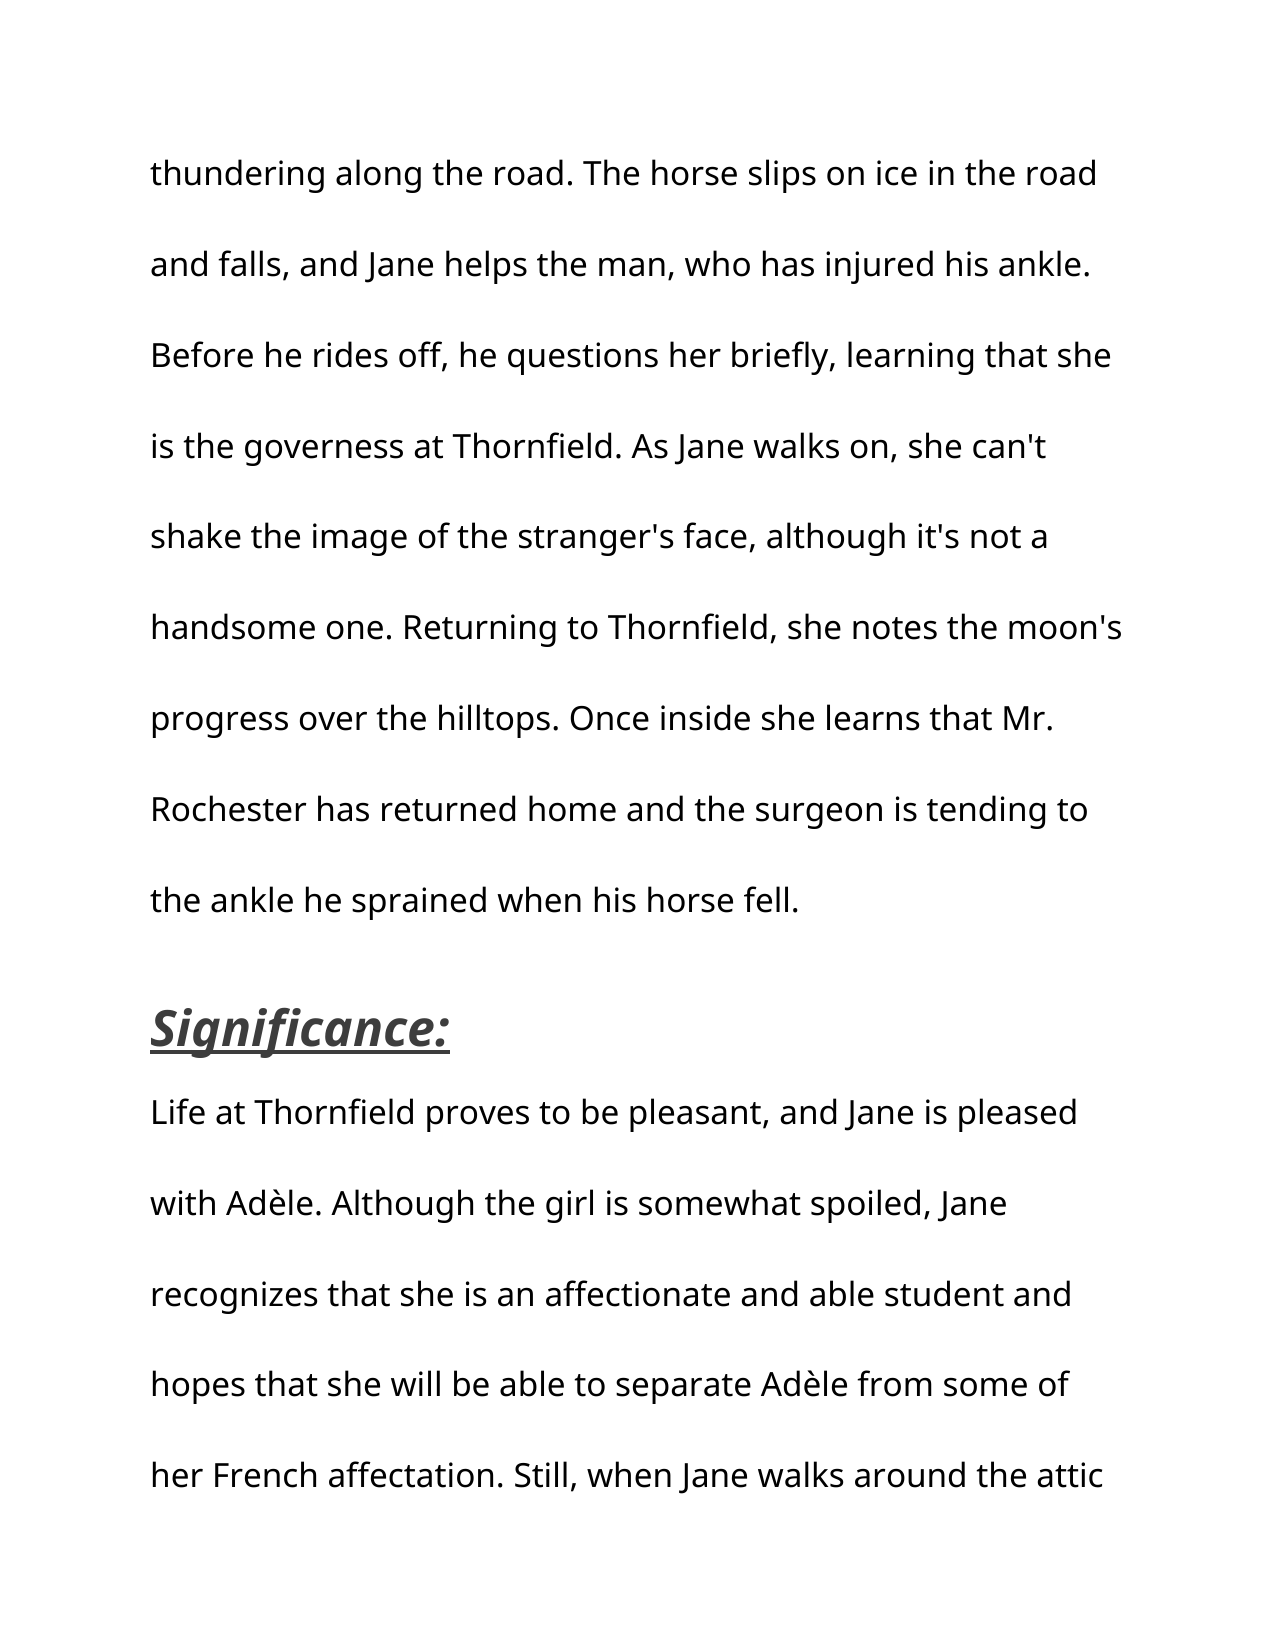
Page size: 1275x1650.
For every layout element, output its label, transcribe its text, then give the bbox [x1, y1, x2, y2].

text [150, 1089, 1125, 1497]
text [150, 150, 1125, 922]
text Significance: [150, 992, 1125, 1061]
